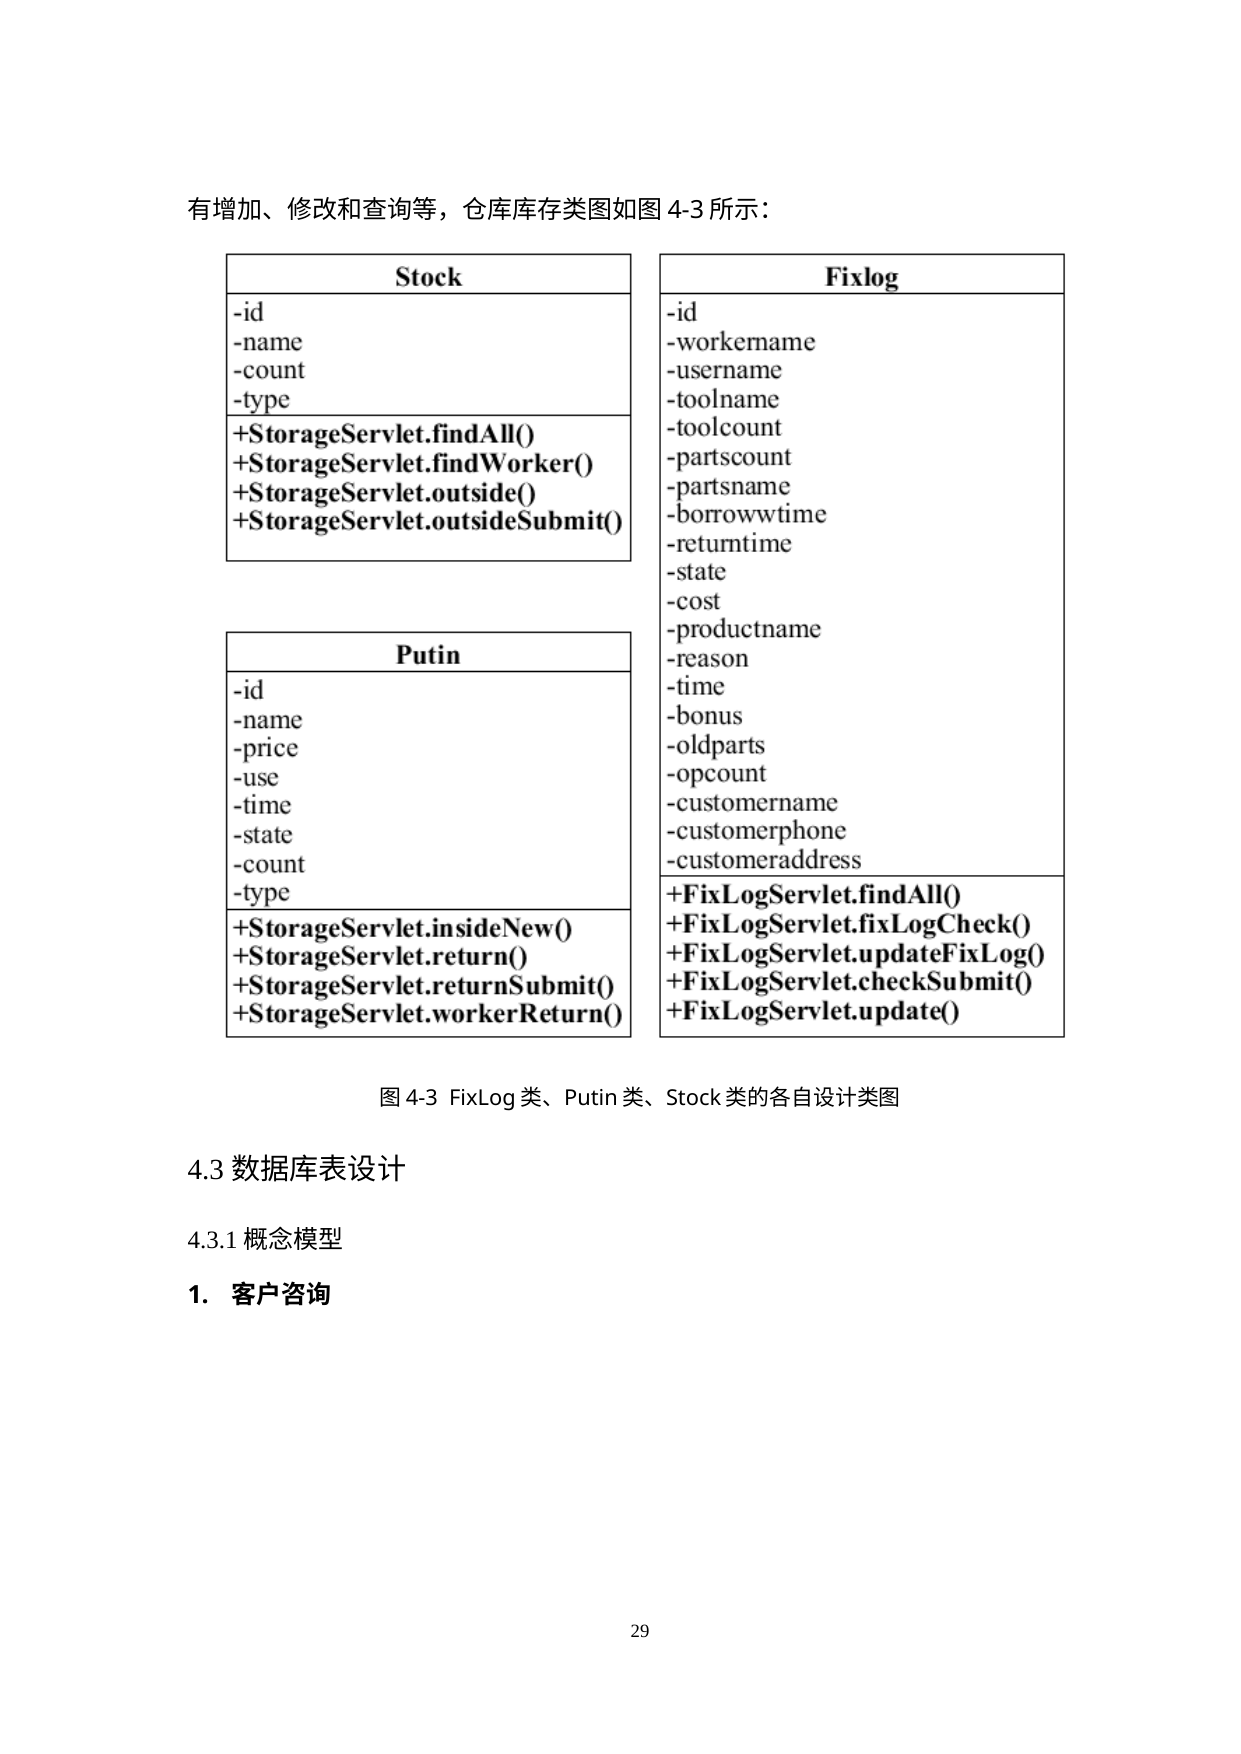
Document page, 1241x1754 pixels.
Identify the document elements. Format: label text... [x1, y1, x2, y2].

list 客户咨询 [187, 1270, 1092, 1316]
picture [187, 231, 1093, 1063]
subtitle 4.3.1 概念模型 [187, 1213, 1092, 1257]
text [187, 184, 1092, 231]
subtitle 4.3 数据库表设计 [187, 1145, 1092, 1188]
text 图4-3 FixLog类、Putin类、Stock类的各自设计类图 [187, 1073, 1092, 1120]
